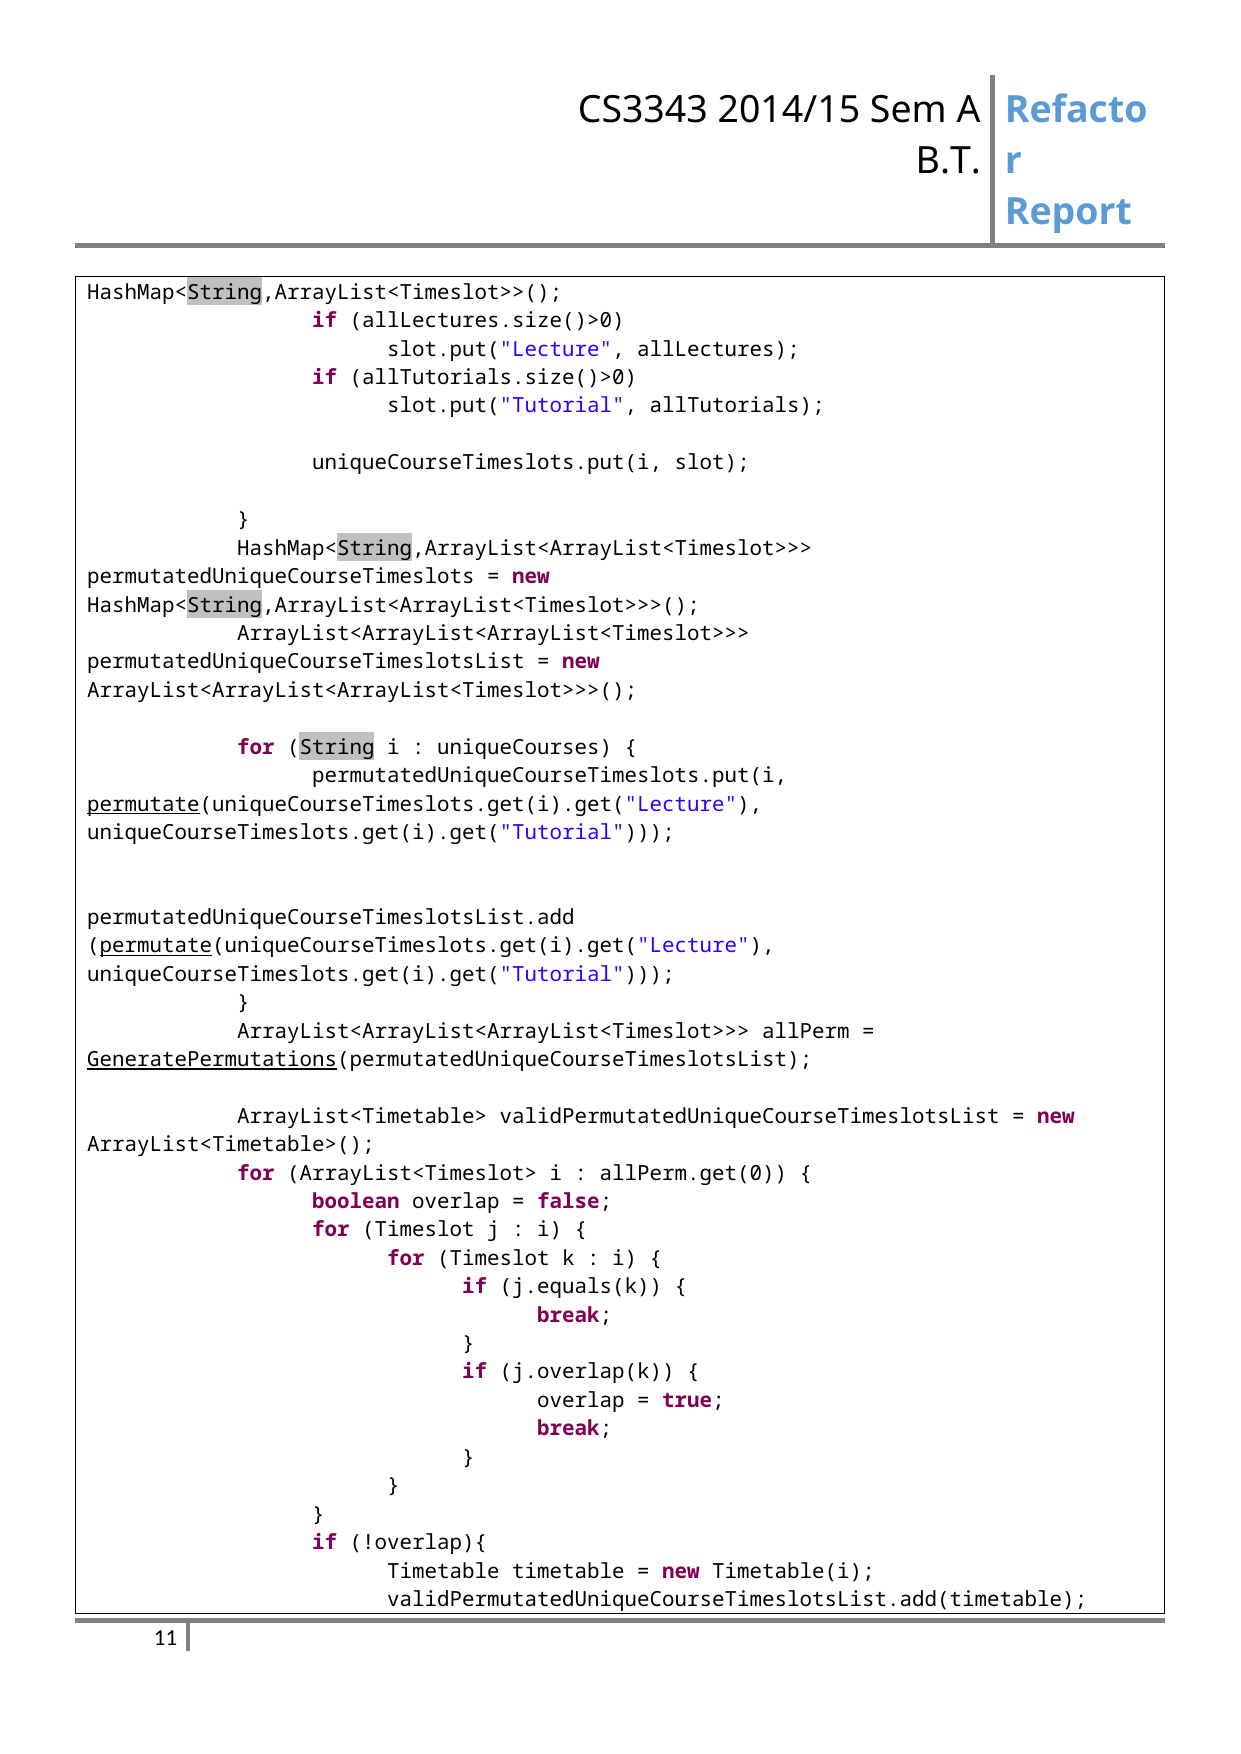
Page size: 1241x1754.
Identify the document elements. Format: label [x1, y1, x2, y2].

table_header [76, 277, 1164, 1613]
